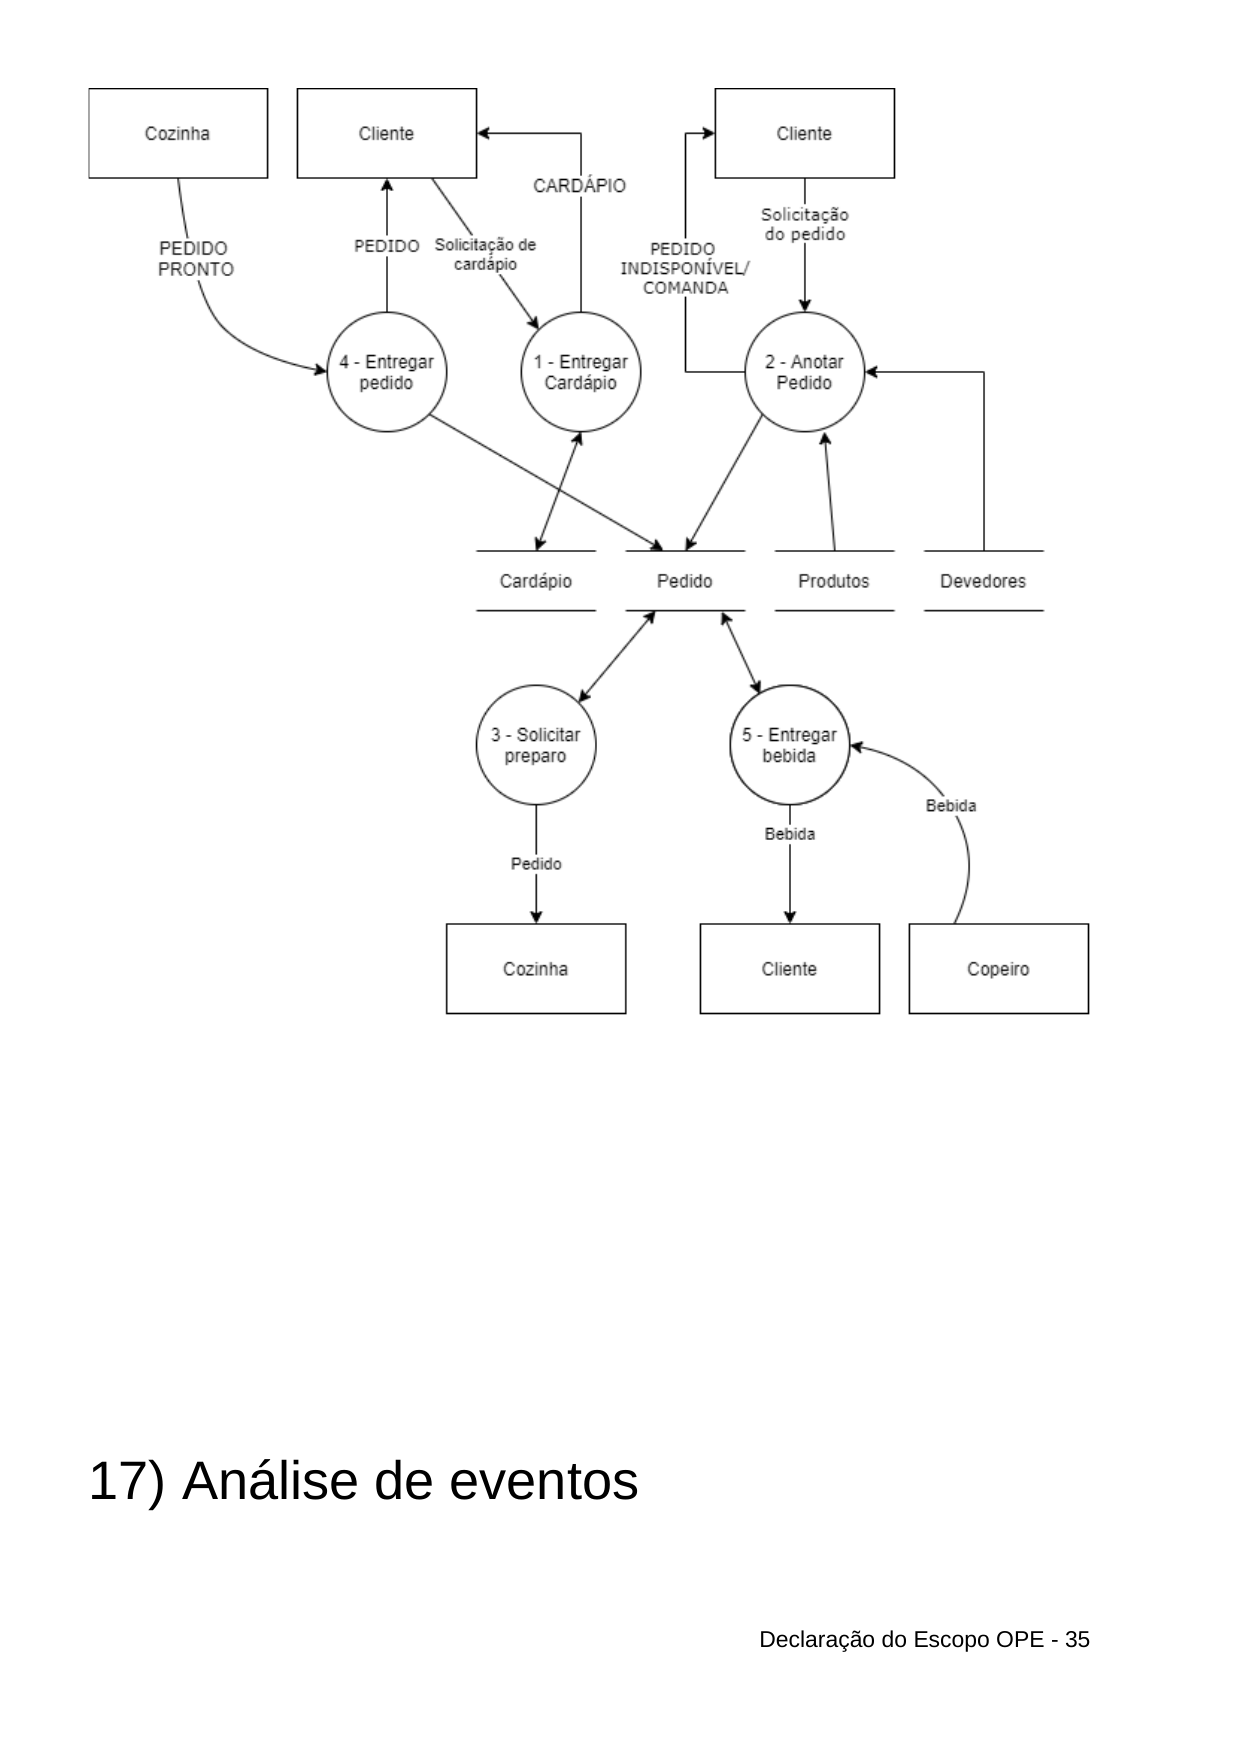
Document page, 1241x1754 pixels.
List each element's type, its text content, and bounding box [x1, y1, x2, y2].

text 17) Análise de eventos [88, 1449, 1090, 1511]
picture [88, 88, 1091, 1016]
